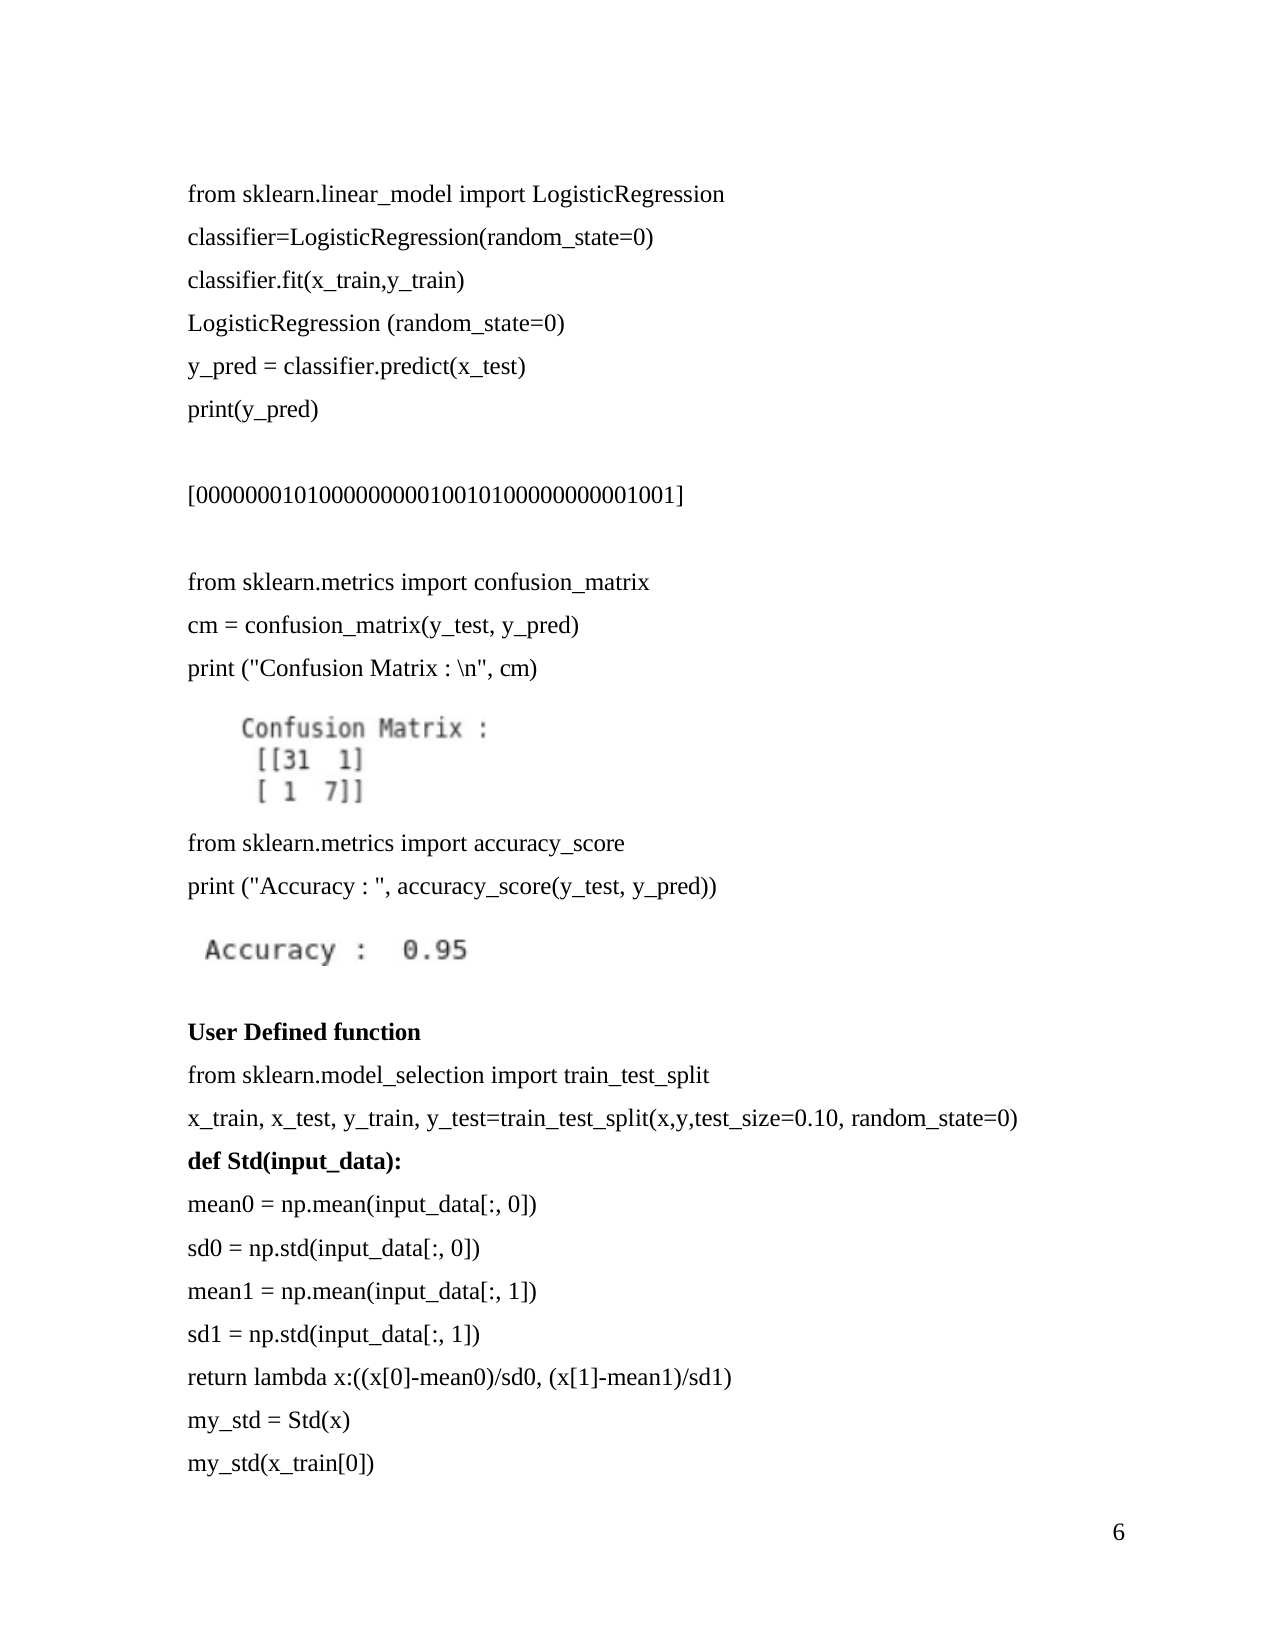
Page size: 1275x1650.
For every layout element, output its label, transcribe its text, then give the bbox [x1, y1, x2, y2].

text [000000010100000000010010100000000001001] [187, 481, 1189, 509]
text mean0 = np.mean(input_data[:, 0]) sd0 = np.std(input_data[:, 0]) mean1 = np.mean(input_data[:, 1]) sd1 = np.std(input_data[:, 1]) [187, 1189, 542, 1348]
subtitle def Std(input_data): [187, 1146, 1189, 1175]
subtitle User Defined function [187, 1017, 1189, 1046]
text from sklearn.linear_model import LogisticRegression classifier=LogisticRegression(random_state=0) classifier.fit(x_train,y_train) [187, 179, 858, 294]
text from sklearn.metrics import confusion_matrix cm = confusion_matrix(y_test, y_pred) [187, 567, 672, 639]
text return lambda x:((x[0]-mean0)/sd0, (x[1]-mean1)/sd1) my_std = Std(x) [187, 1362, 747, 1434]
text LogisticRegression (random_state=0) y_pred = classifier.predict(x_test) print(y_pred) [187, 308, 565, 423]
picture [204, 939, 469, 966]
text print ("Accuracy : ", accuracy_score(y_test, y_pred)) [187, 871, 1189, 900]
text print ("Confusion Matrix : \n", cm) [187, 653, 1189, 682]
text from sklearn.metrics import accuracy_score [187, 737, 1189, 857]
text from sklearn.model_selection import train_test_split [187, 1060, 1189, 1089]
picture [240, 715, 487, 737]
text x_train, x_test, y_train, y_test=train_test_split(x,y,test_size=0.10, random_state=0) [187, 1103, 1189, 1132]
text my_std(x_train[0]) [187, 1448, 1189, 1477]
